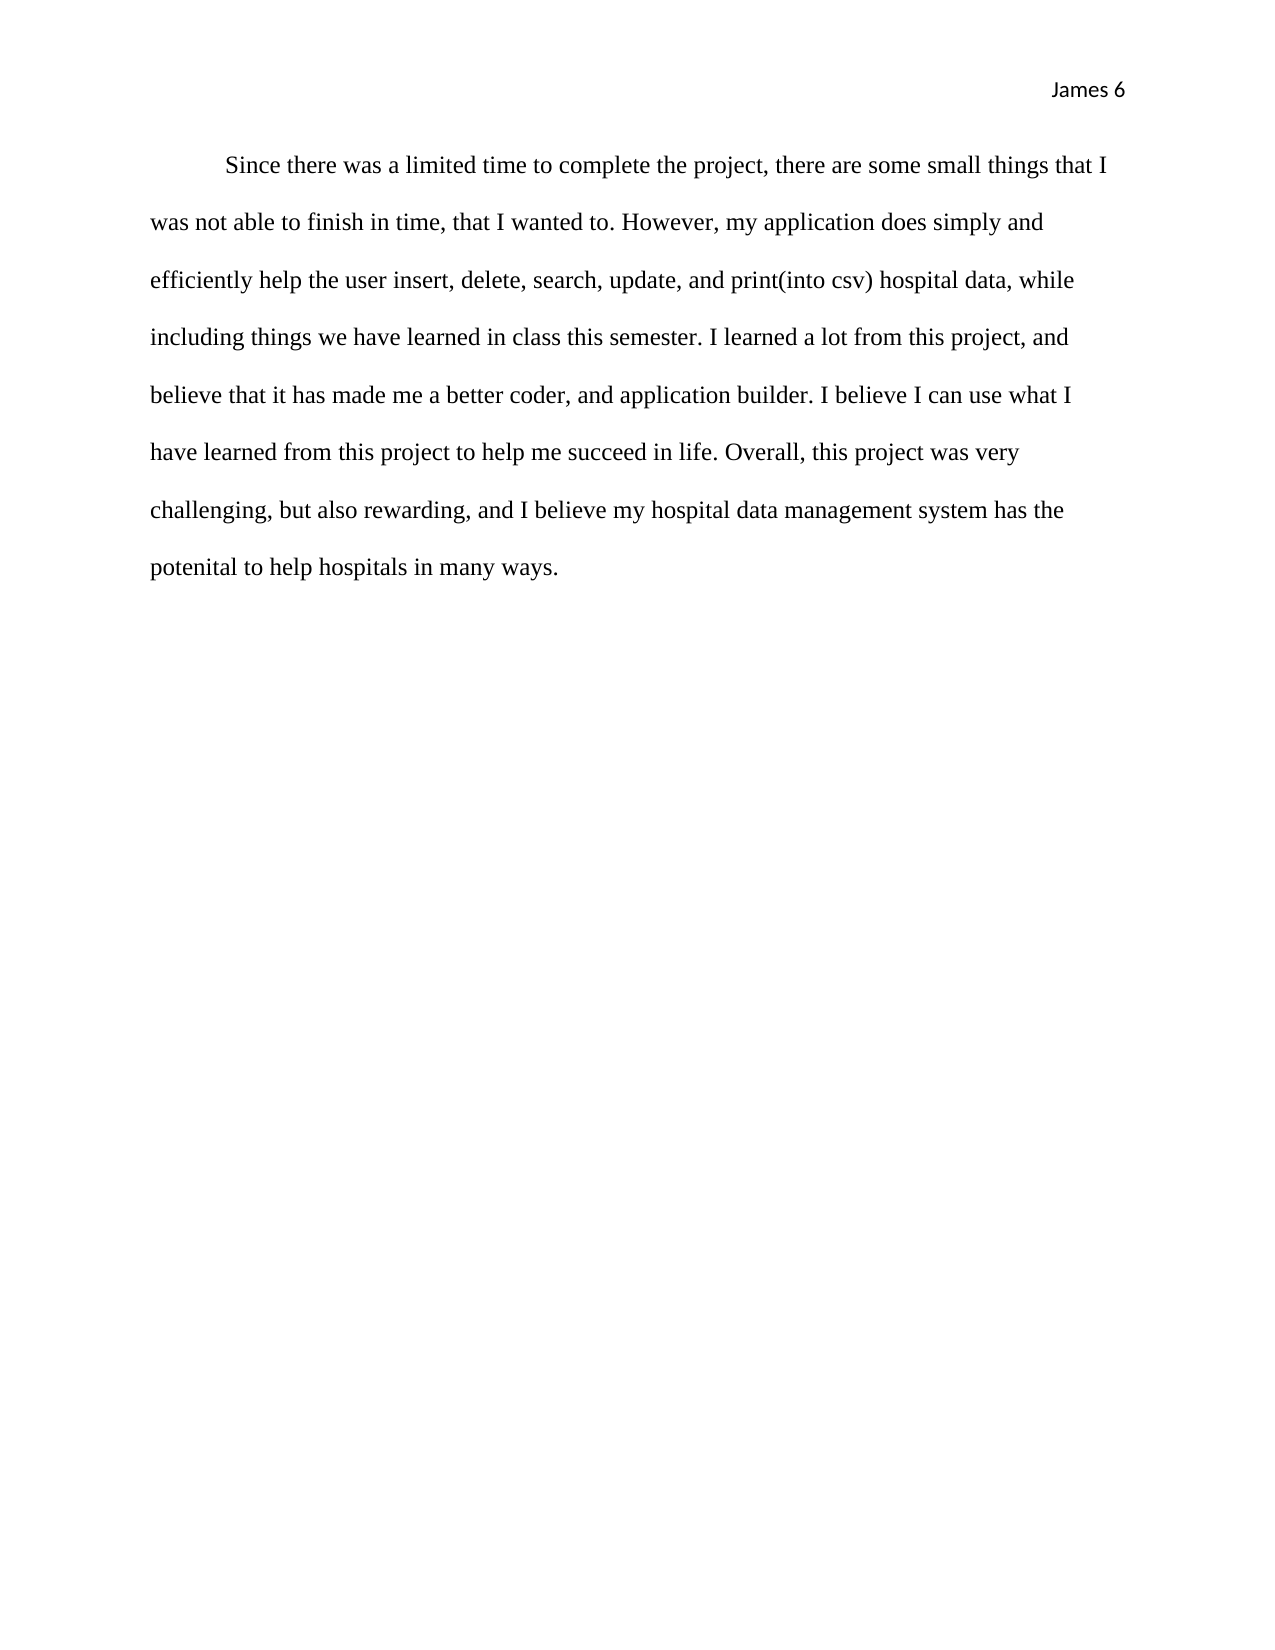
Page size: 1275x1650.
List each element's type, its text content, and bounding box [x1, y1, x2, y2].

text Since there was a limited time to complete the project, there are some small things that I was not able to finish in time, that I wanted to. However, my application does simply and efficiently help the user insert, delete, search, update, and print(into csv) hospital data, while including things we have learned in class this semester. I learned a lot from this project, and believe that it has made me a better coder, and application builder. I believe I can use what I have learned from this project to help me succeed in life. Overall, this project was very challenging, but also rewarding, and I believe my hospital data management system has the potenital to help hospitals in many ways. [150, 150, 1125, 581]
